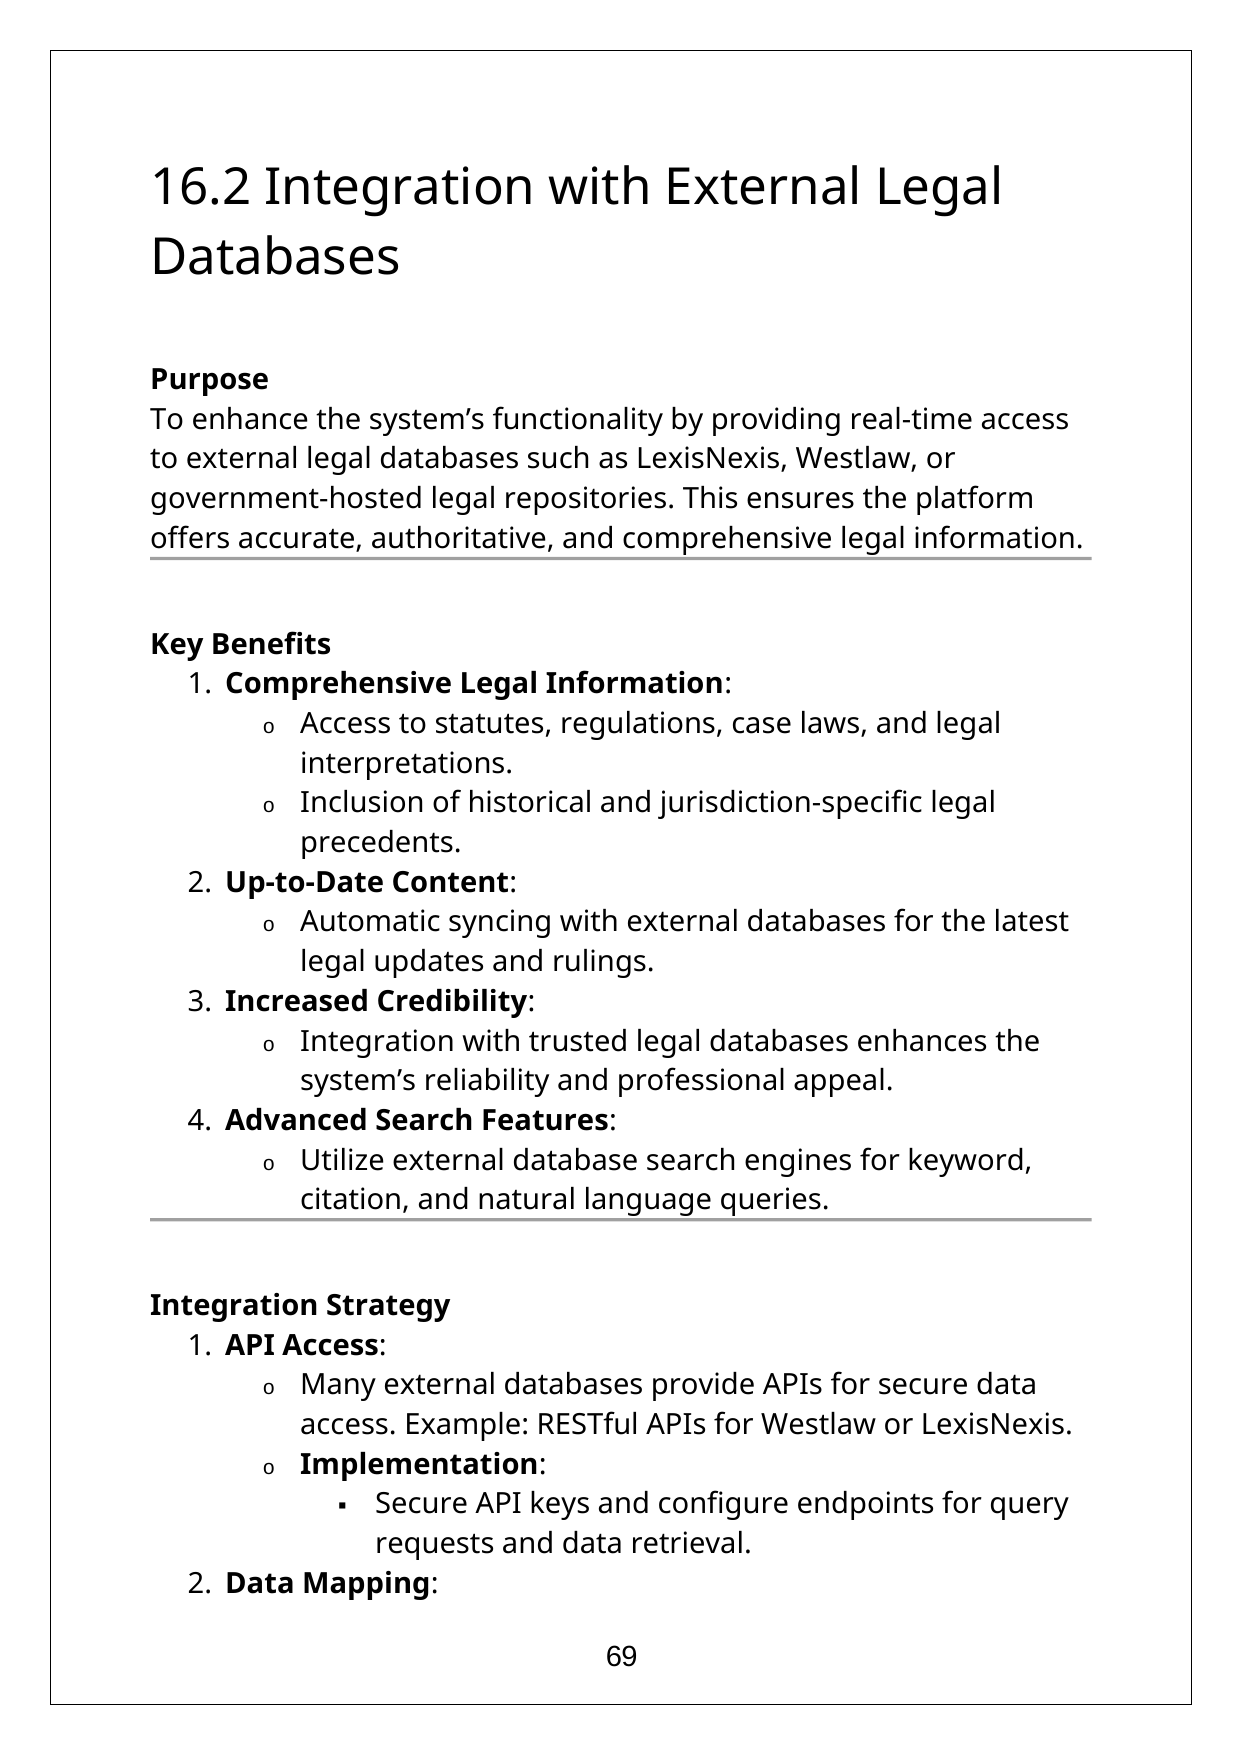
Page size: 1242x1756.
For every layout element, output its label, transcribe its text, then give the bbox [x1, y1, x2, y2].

text Key Benefits [150, 623, 1092, 663]
list Automatic syncing with external databases for the latest legal updates and rulings. [262, 901, 1092, 980]
list Advanced Search Features: [187, 1099, 1092, 1139]
list Secure API keys and configure endpoints for query requests and data retrieval. [337, 1483, 1092, 1562]
list Increased Credibility: [187, 980, 1092, 1020]
list Up-to-Date Content: [187, 861, 1092, 901]
list Integration with trusted legal databases enhances the system’s reliability and professional appeal. [262, 1020, 1092, 1099]
list API Access: [187, 1324, 1092, 1364]
text Integration Strategy [150, 1284, 1092, 1324]
text To enhance the system’s functionality by providing real-time access to external legal databases such as LexisNexis, Westlaw, or government-hosted legal repositories. This ensures the platform offers accurate, authoritative, and comprehensive legal information. [150, 398, 1092, 556]
text Purpose [150, 358, 1092, 398]
list Data Mapping: [187, 1562, 1092, 1602]
list Implementation: [262, 1443, 1092, 1483]
list Comprehensive Legal Information: [187, 663, 1092, 702]
list Access to statutes, regulations, case laws, and legal interpretations. [262, 702, 1092, 782]
text 16.2 Integration with External Legal Databases [150, 150, 1092, 289]
list Utilize external database search engines for keyword, citation, and natural language queries. [262, 1139, 1092, 1218]
list Inclusion of historical and jurisdiction-specific legal precedents. [262, 782, 1092, 861]
list Many external databases provide APIs for secure data access. Example: RESTful APIs for Westlaw or LexisNexis. [262, 1364, 1092, 1443]
